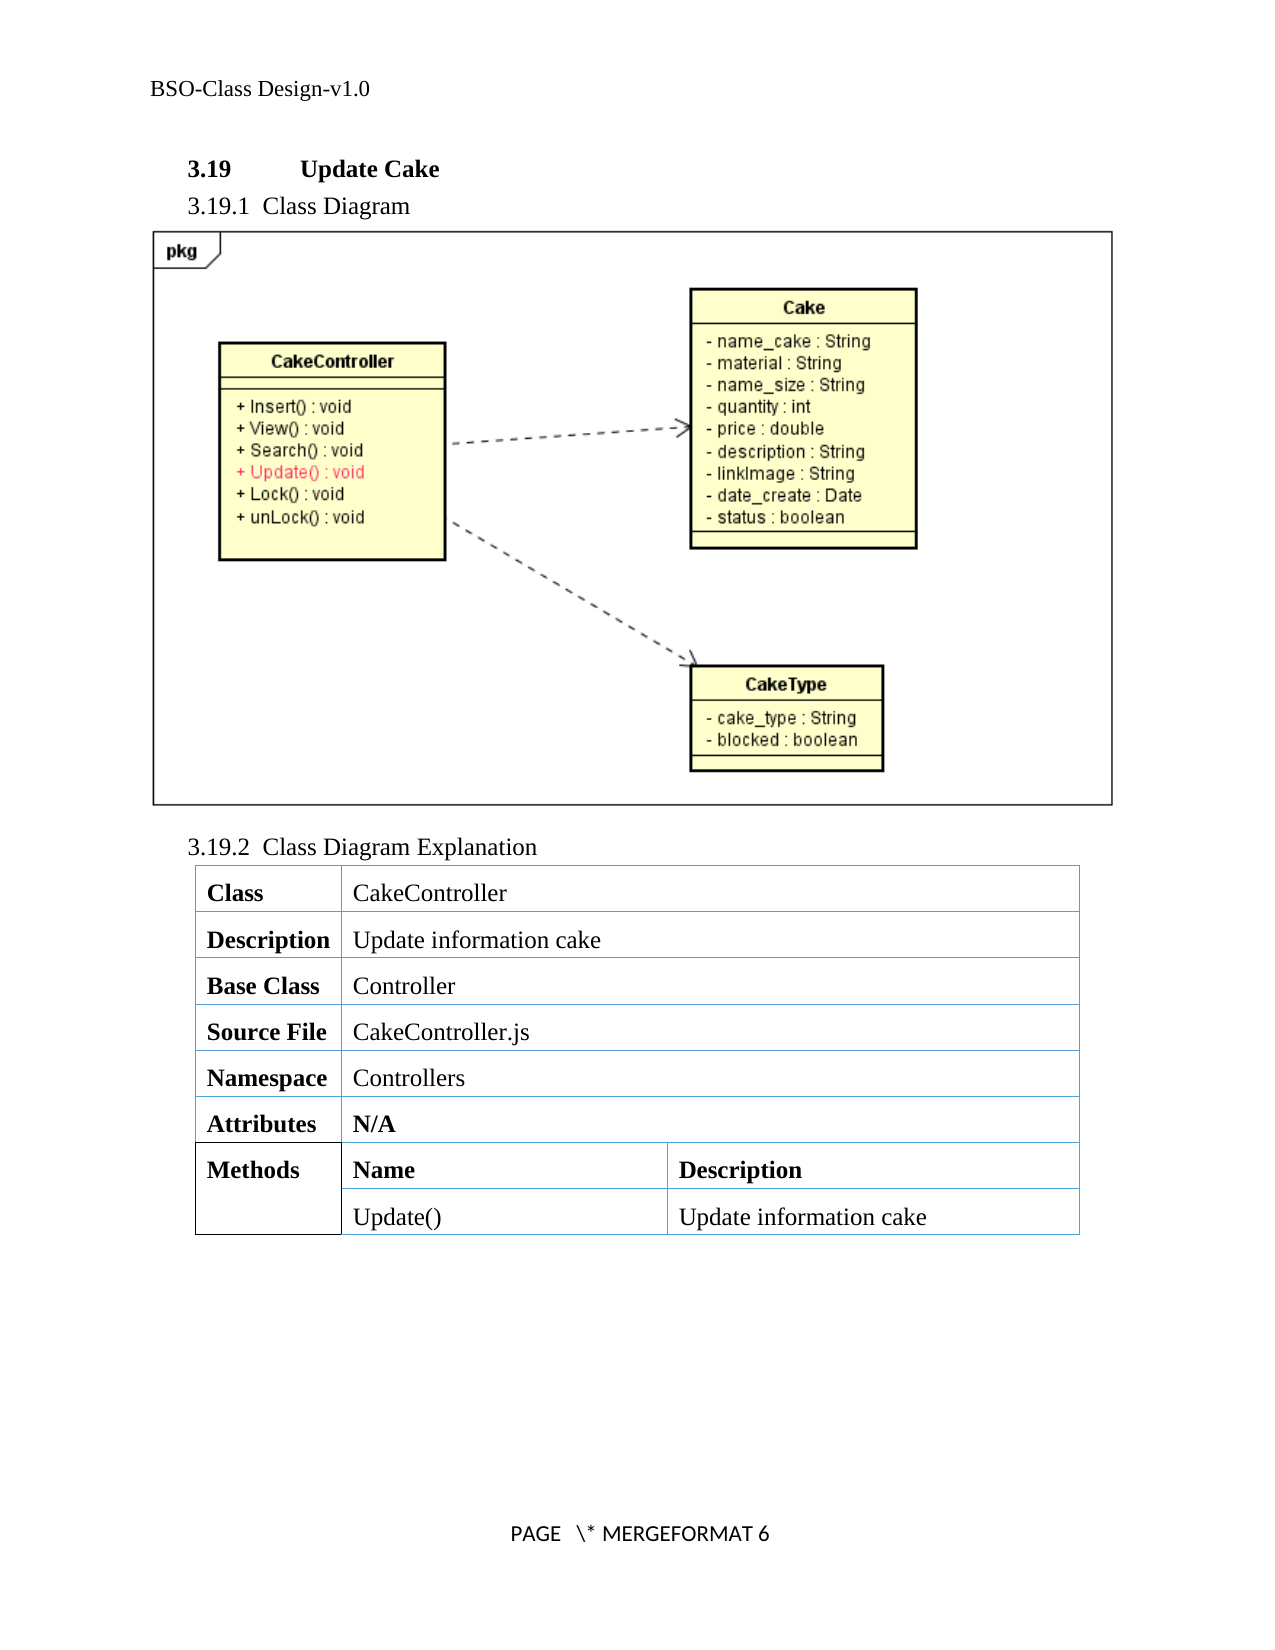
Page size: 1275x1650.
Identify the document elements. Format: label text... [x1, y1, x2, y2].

table_cell Update information cake [342, 912, 1079, 957]
table_cell Controller [342, 958, 1079, 1003]
table_cell Source File [196, 1005, 341, 1049]
table_cell Description [668, 1143, 1079, 1188]
table_cell Attributes [196, 1097, 341, 1142]
subtitle Update Cake [187, 154, 1125, 183]
table_header Class [196, 866, 341, 911]
subtitle Class Diagram Explanation [187, 832, 1125, 861]
table_cell Namespace [196, 1051, 341, 1096]
table_cell Methods [196, 1143, 341, 1234]
table_cell Update information cake [668, 1189, 1079, 1234]
table_cell CakeController.js [342, 1005, 1079, 1049]
table_header CakeController [342, 866, 1079, 911]
table_cell Controllers [342, 1051, 1079, 1096]
table_cell Base Class [196, 958, 341, 1003]
table_cell N/A [342, 1097, 1079, 1142]
picture [150, 224, 1125, 816]
subtitle Class Diagram [187, 191, 1125, 220]
table_cell Name [342, 1143, 667, 1188]
table_cell Description [196, 912, 341, 957]
table_cell Update() [342, 1189, 667, 1234]
